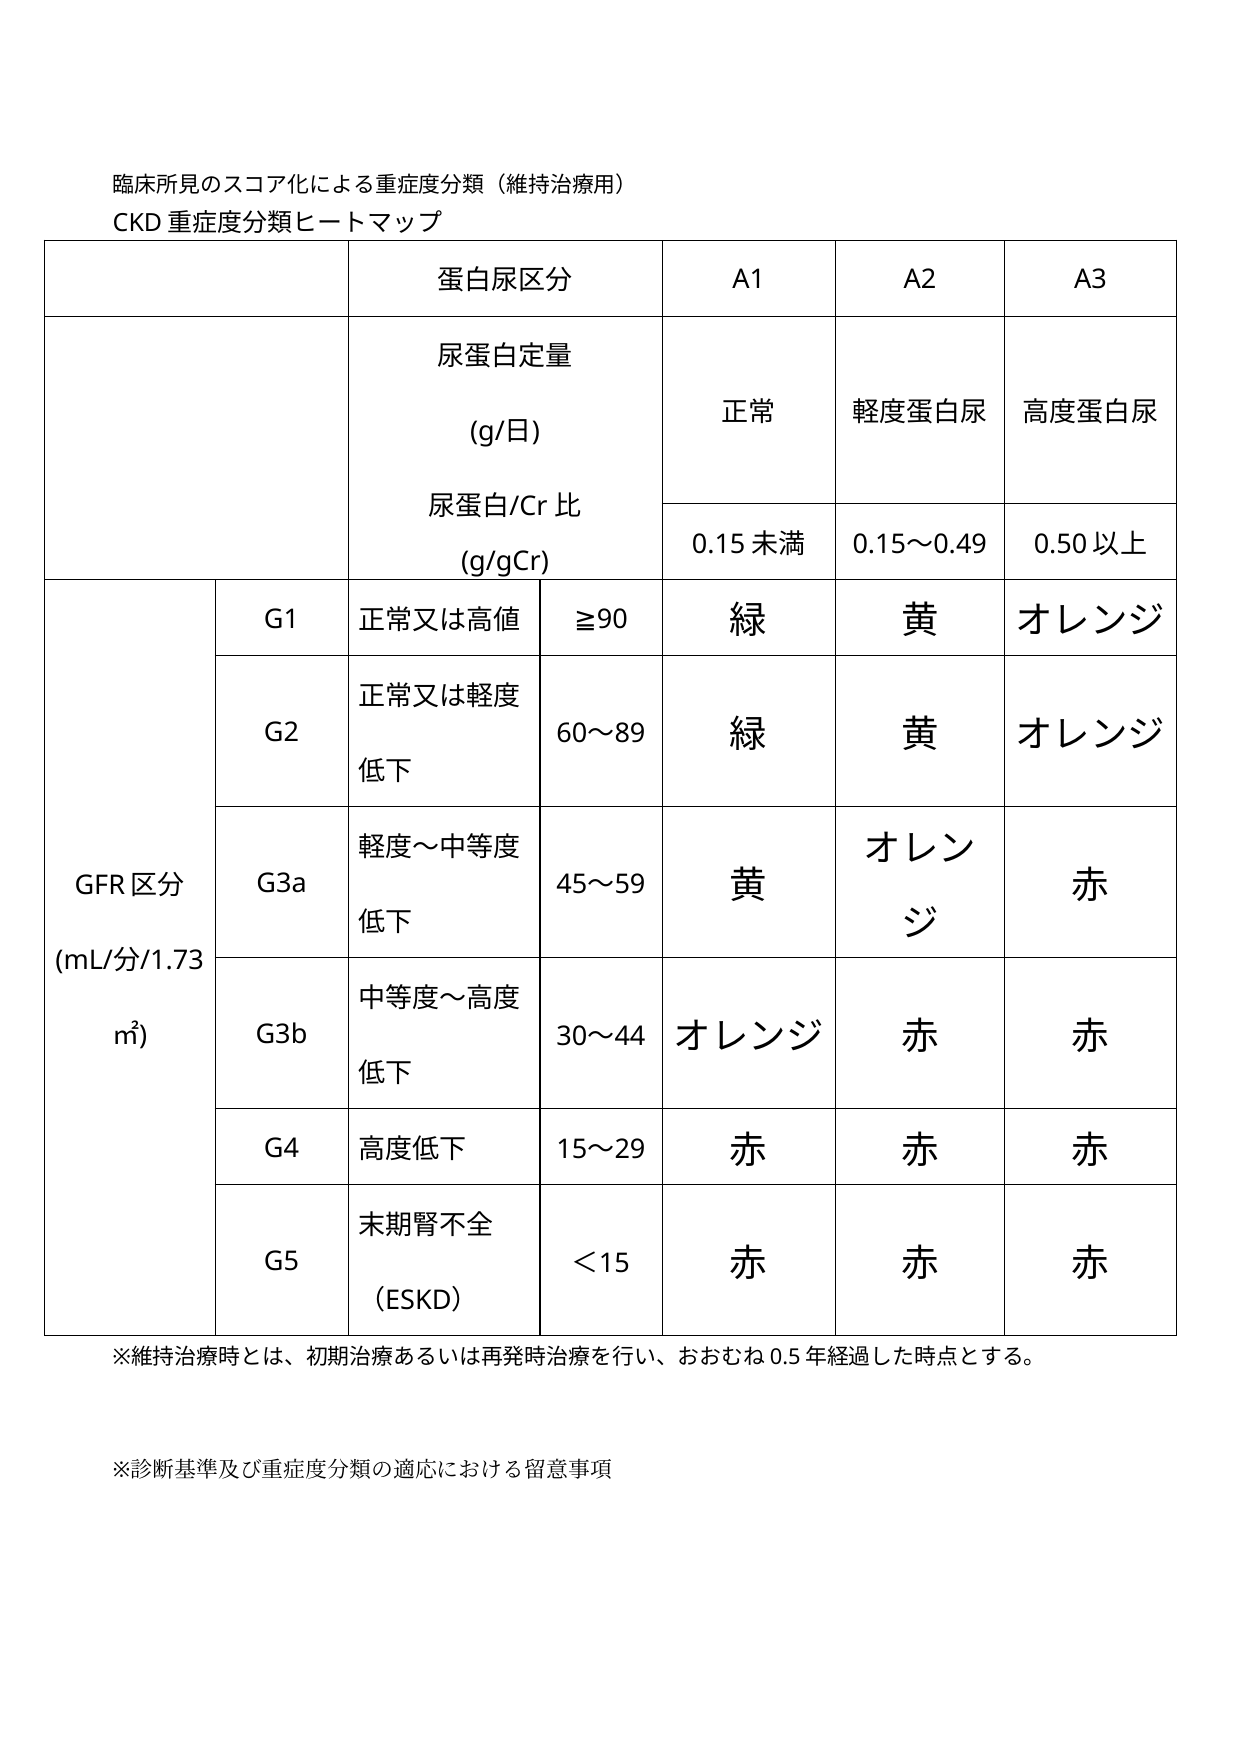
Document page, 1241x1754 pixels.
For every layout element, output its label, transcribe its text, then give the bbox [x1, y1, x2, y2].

table_cell 60～89 [541, 656, 662, 806]
table_cell 0.15～0.49 [836, 504, 1004, 579]
table_cell 正常又は高値 [349, 580, 539, 655]
table_cell 赤 [1005, 1109, 1176, 1184]
table_cell 尿蛋白定量 (g/日) 尿蛋白/Cr 比 (g/gCr) [349, 317, 662, 579]
table_header A2 [836, 241, 1004, 316]
table_cell 45～59 [541, 807, 662, 957]
table_cell オレンジ [1005, 656, 1176, 806]
table_cell 赤 [836, 1109, 1004, 1184]
table_cell 高度低下 [349, 1109, 539, 1184]
table_cell オレンジ [663, 958, 835, 1108]
table_cell G3a [216, 807, 348, 957]
table_cell 末期腎不全（ESKD） [349, 1185, 539, 1335]
table_cell GFR区分 (mL/分/1.73㎡) [45, 580, 215, 1335]
table_cell オレンジ [1005, 580, 1176, 655]
table_cell 0.15未満 [663, 504, 835, 579]
table_cell オレンジ [836, 807, 1004, 957]
table_cell 軽度蛋白尿 [836, 317, 1004, 503]
table_cell 正常 [663, 317, 835, 503]
table_cell 赤 [1005, 807, 1176, 957]
table_cell 黄 [663, 807, 835, 957]
table_cell G3b [216, 958, 348, 1108]
table_cell [45, 317, 348, 579]
table_cell 緑 [663, 580, 835, 655]
table_cell 高度蛋白尿 [1005, 317, 1176, 503]
table_cell 赤 [663, 1185, 835, 1335]
table_cell 赤 [836, 958, 1004, 1108]
table_header A1 [663, 241, 835, 316]
table_header A3 [1005, 241, 1176, 316]
table_cell 正常又は軽度低下 [349, 656, 539, 806]
text 臨床所見のスコア化による重症度分類（維持治療用） [112, 164, 1128, 202]
table_cell 15～29 [541, 1109, 662, 1184]
table_cell ＜15 [541, 1185, 662, 1335]
table_cell 黄 [836, 656, 1004, 806]
text CKD重症度分類ヒートマップ [112, 202, 1128, 239]
table_cell G5 [216, 1185, 348, 1335]
table_cell ≧90 [541, 580, 662, 655]
table_cell 0.50以上 [1005, 504, 1176, 579]
table_cell G2 [216, 656, 348, 806]
table_cell 赤 [1005, 958, 1176, 1108]
table_cell 黄 [836, 580, 1004, 655]
table_cell G1 [216, 580, 348, 655]
table_cell 中等度～高度低下 [349, 958, 539, 1108]
table_cell 赤 [1005, 1185, 1176, 1335]
table_cell 緑 [663, 656, 835, 806]
table_header [45, 241, 348, 316]
table_cell 30～44 [541, 958, 662, 1108]
table_cell G4 [216, 1109, 348, 1184]
table_header 蛋白尿区分 [349, 241, 662, 316]
text ※維持治療時とは、初期治療あるいは再発時治療を行い、おおむね0.5年経過した時点とする。 [112, 1336, 1128, 1374]
table_cell 赤 [836, 1185, 1004, 1335]
text ※診断基準及び重症度分類の適応における留意事項 [112, 1449, 1128, 1486]
table_cell 軽度～中等度低下 [349, 807, 539, 957]
table_cell 赤 [663, 1109, 835, 1184]
